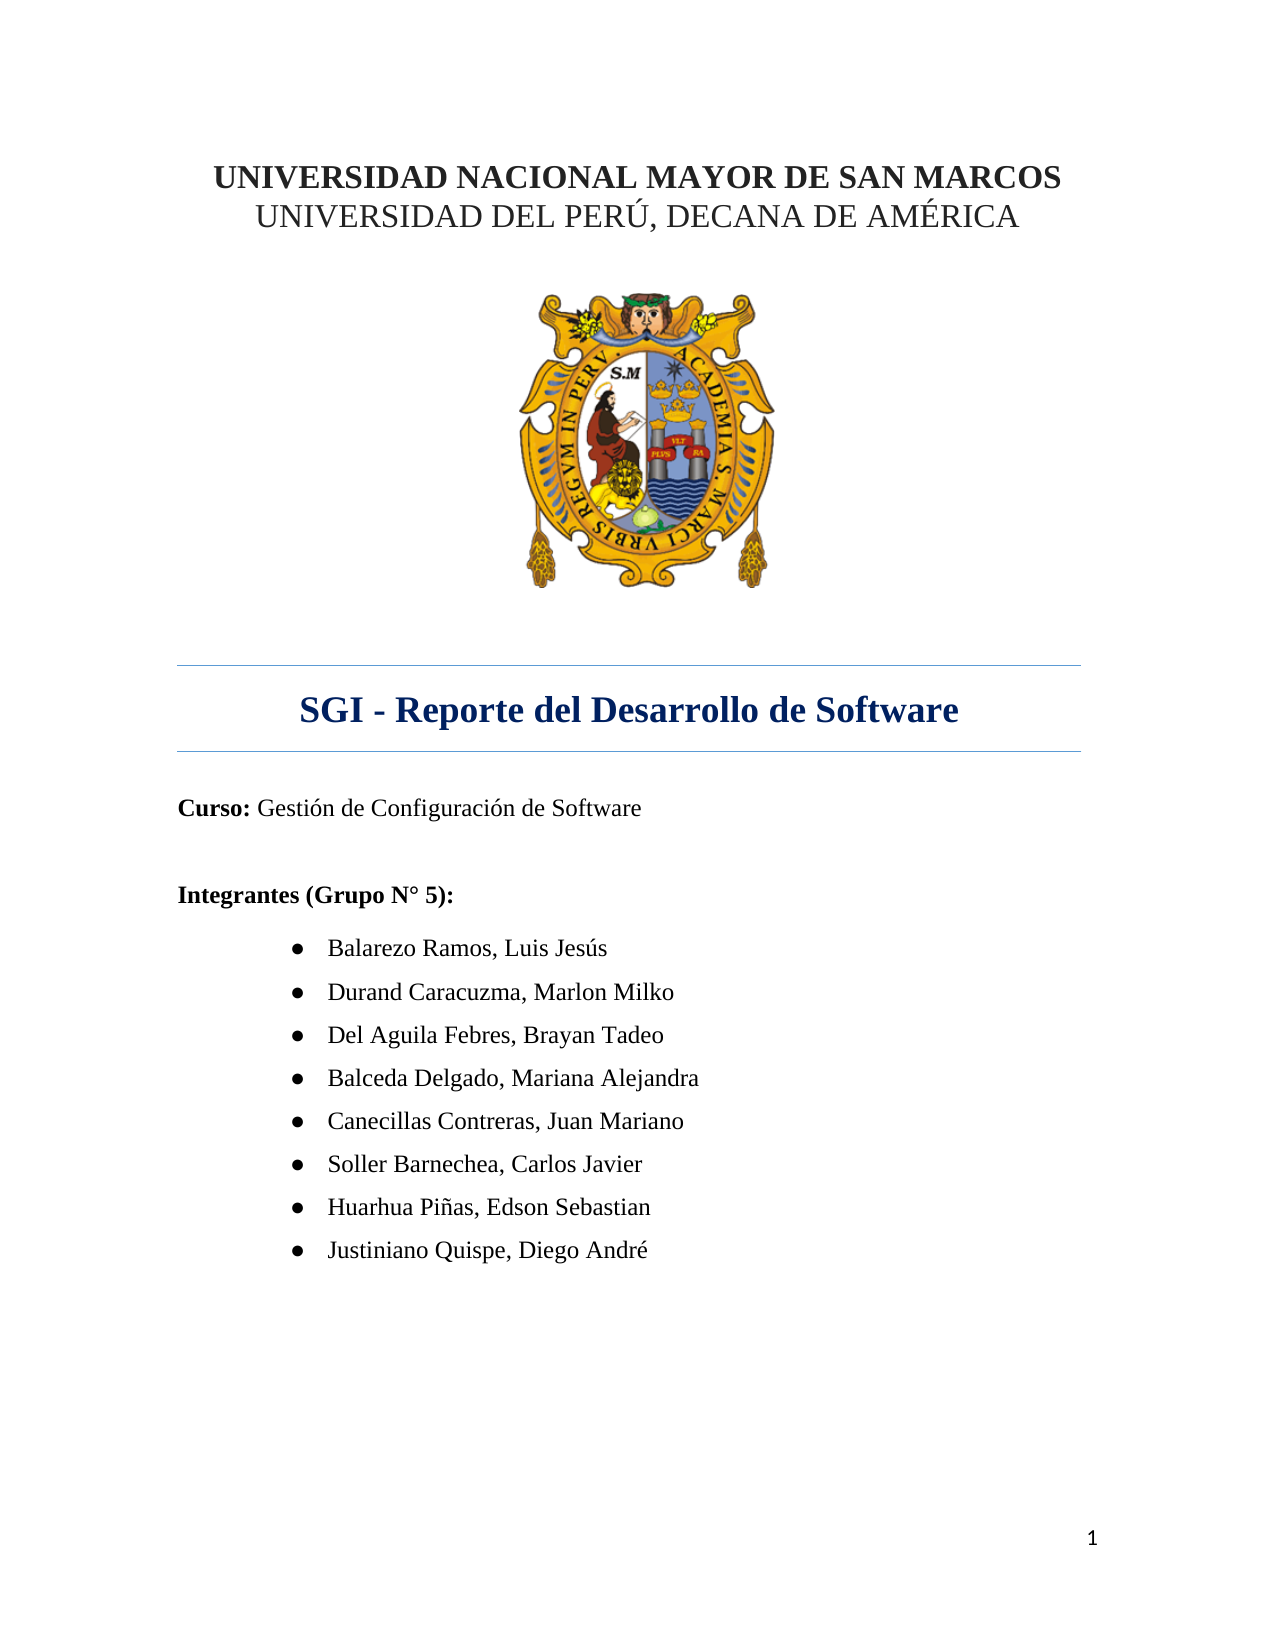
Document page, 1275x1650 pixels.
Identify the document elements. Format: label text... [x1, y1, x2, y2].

list Justiniano Quispe, Diego André [290, 1235, 1098, 1264]
text UNIVERSIDAD DEL PERÚ, DECANA DE AMÉRICA [177, 196, 1098, 234]
picture [519, 293, 775, 588]
text Curso: Gestión de Configuración de Software [177, 793, 1098, 822]
list Durand Caracuzma, Marlon Milko [290, 977, 1098, 1005]
list Del Aguila Febres, Brayan Tadeo [290, 1020, 1098, 1048]
list Huarhua Piñas, Edson Sebastian [290, 1192, 1098, 1221]
list Soller Barnechea, Carlos Javier [290, 1149, 1098, 1178]
list Balceda Delgado, Mariana Alejandra [290, 1063, 1098, 1092]
list Balarezo Ramos, Luis Jesús [290, 933, 1098, 962]
text Integrantes (Grupo N° 5): [177, 880, 1098, 908]
text SGI - Reporte del Desarrollo de Software [177, 666, 1081, 751]
list Canecillas Contreras, Juan Mariano [290, 1106, 1098, 1135]
text UNIVERSIDAD NACIONAL MAYOR DE SAN MARCOS [177, 158, 1098, 196]
